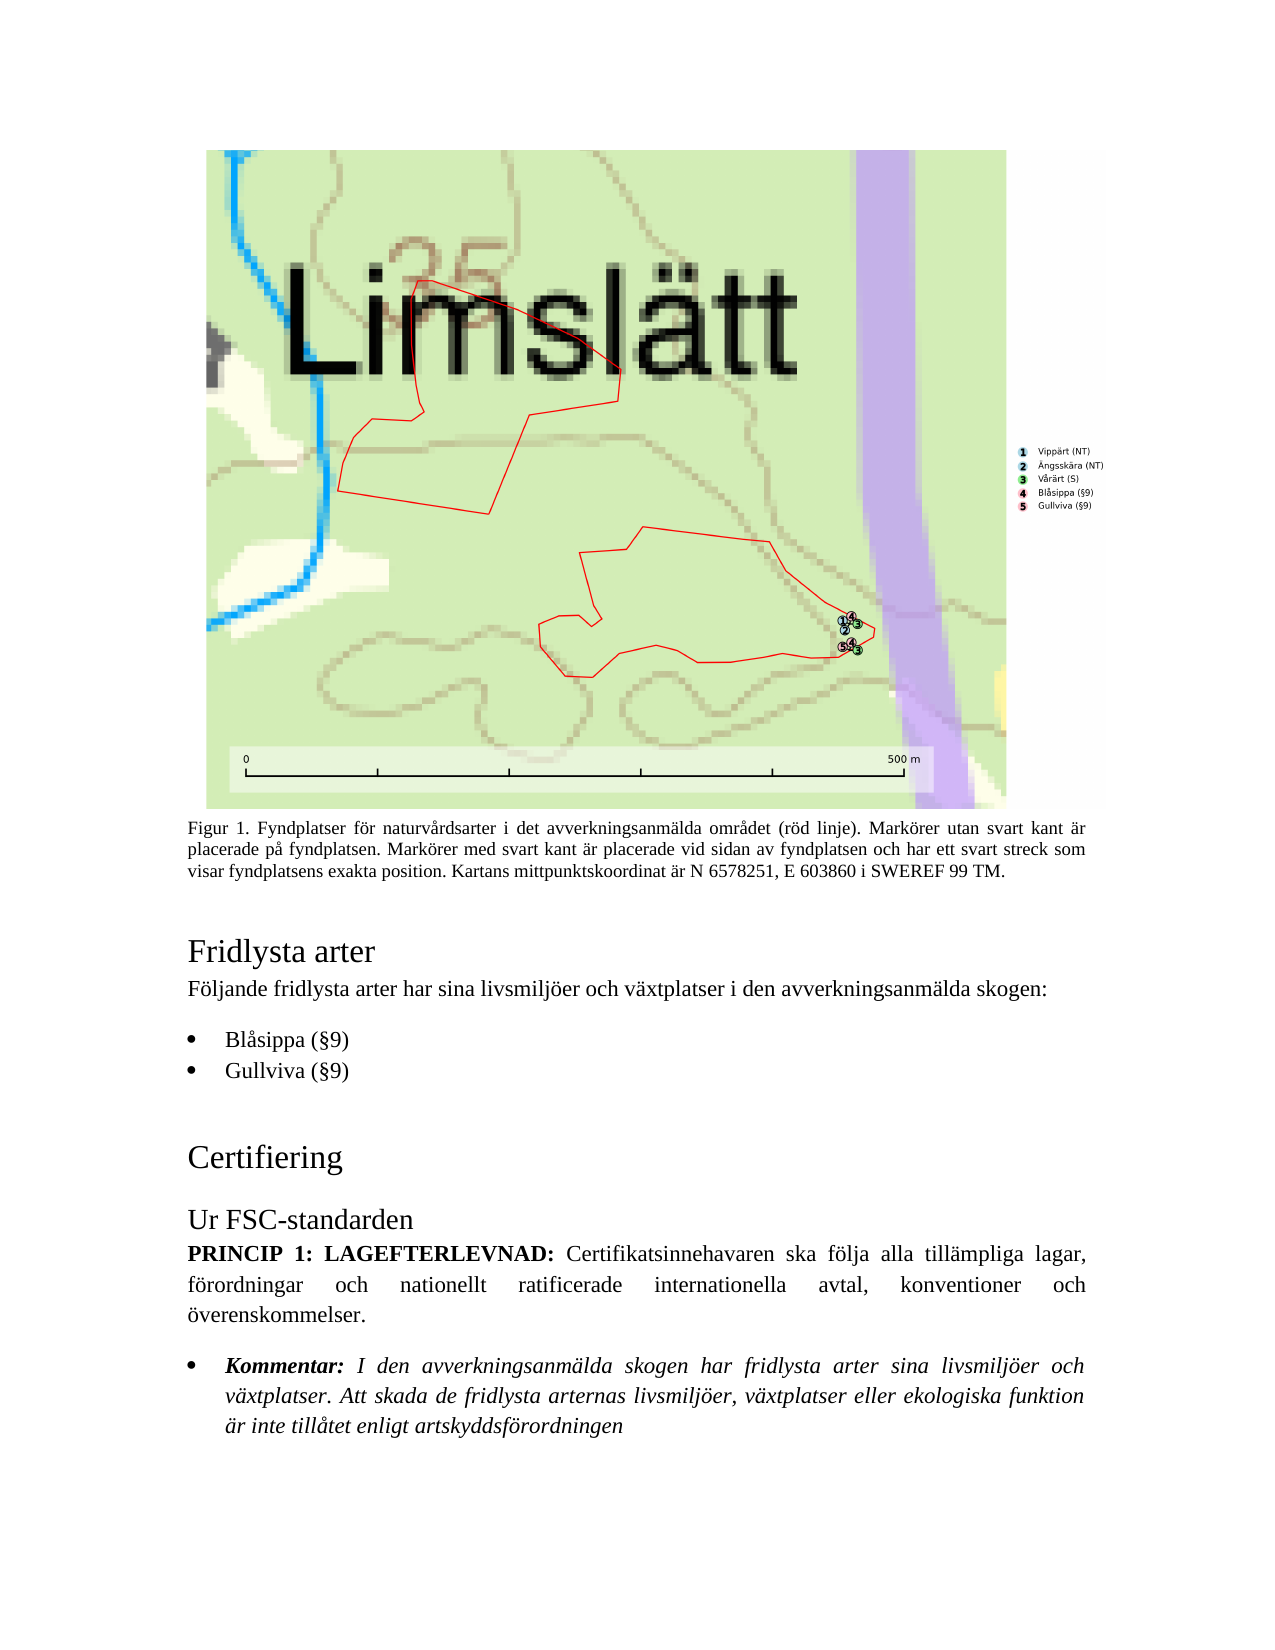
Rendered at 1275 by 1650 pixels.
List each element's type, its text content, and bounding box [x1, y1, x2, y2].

text PRINCIP 1: LAGEFTERLEVNAD: Certifikatsinnehavaren ska följa alla tillämpliga lagar, förordningar och nationellt ratificerade internationella avtal, konventioner och överenskommelser. [187, 1240, 1087, 1327]
subtitle Certifiering [187, 1137, 1087, 1175]
list Blåsippa (§9) [187, 1027, 1087, 1053]
subtitle Fridlysta arter [187, 931, 1087, 970]
text Figur 1. Fyndplatser för naturvårdsarter i det avverkningsanmälda området (röd linje). Markörer utan svart kant är placerade på fyndplatsen. Markörer med svart kant är placerade vid sidan av fyndplatsen och har ett svart streck som visar fyndplatsens exakta position. Kartans mittpunktskoordinat är N 6578251, E 603860 i SWEREF 99 TM. [187, 817, 1087, 881]
text Följande fridlysta arter har sina livsmiljöer och växtplatser i den avverkningsanmälda skogen: [187, 976, 1087, 1002]
list Kommentar: I den avverkningsanmälda skogen har fridlysta arter sina livsmiljöer och växtplatser. Att skada de fridlysta arternas livsmiljöer, växtplatser eller ekologiska funktion är inte tillåtet enligt artskyddsförordningen [187, 1352, 1087, 1439]
list Gullviva (§9) [187, 1057, 1087, 1083]
subtitle Ur FSC-standarden [187, 1202, 1087, 1235]
picture [206, 150, 1107, 809]
